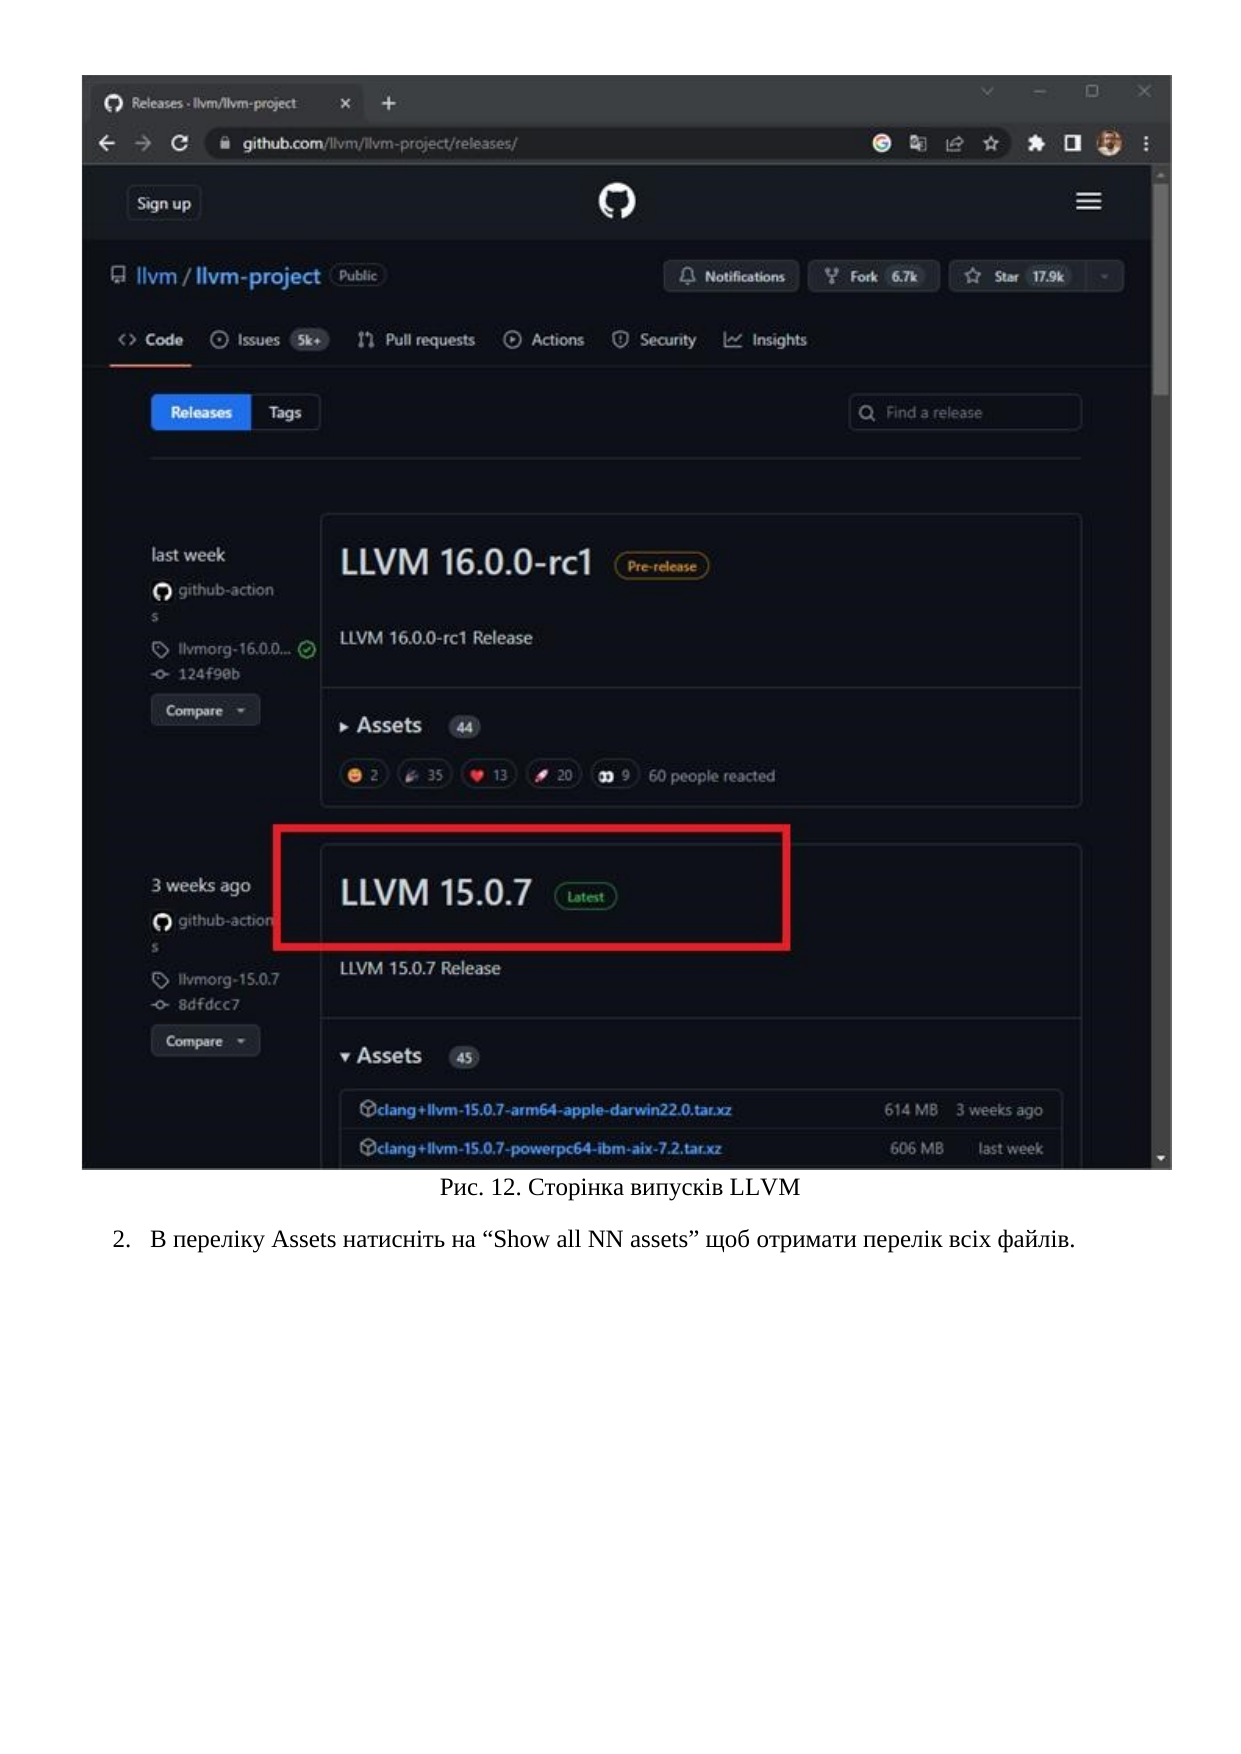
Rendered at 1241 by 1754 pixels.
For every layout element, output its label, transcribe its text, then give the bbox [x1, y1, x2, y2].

picture [81, 75, 1172, 1170]
text Рис. 12. Сторінка випусків LLVM [147, 1172, 1093, 1201]
list В переліку Assets натисніть на “Show all NN assets” щоб отримати перелік всіх файлів. [112, 1224, 1166, 1253]
